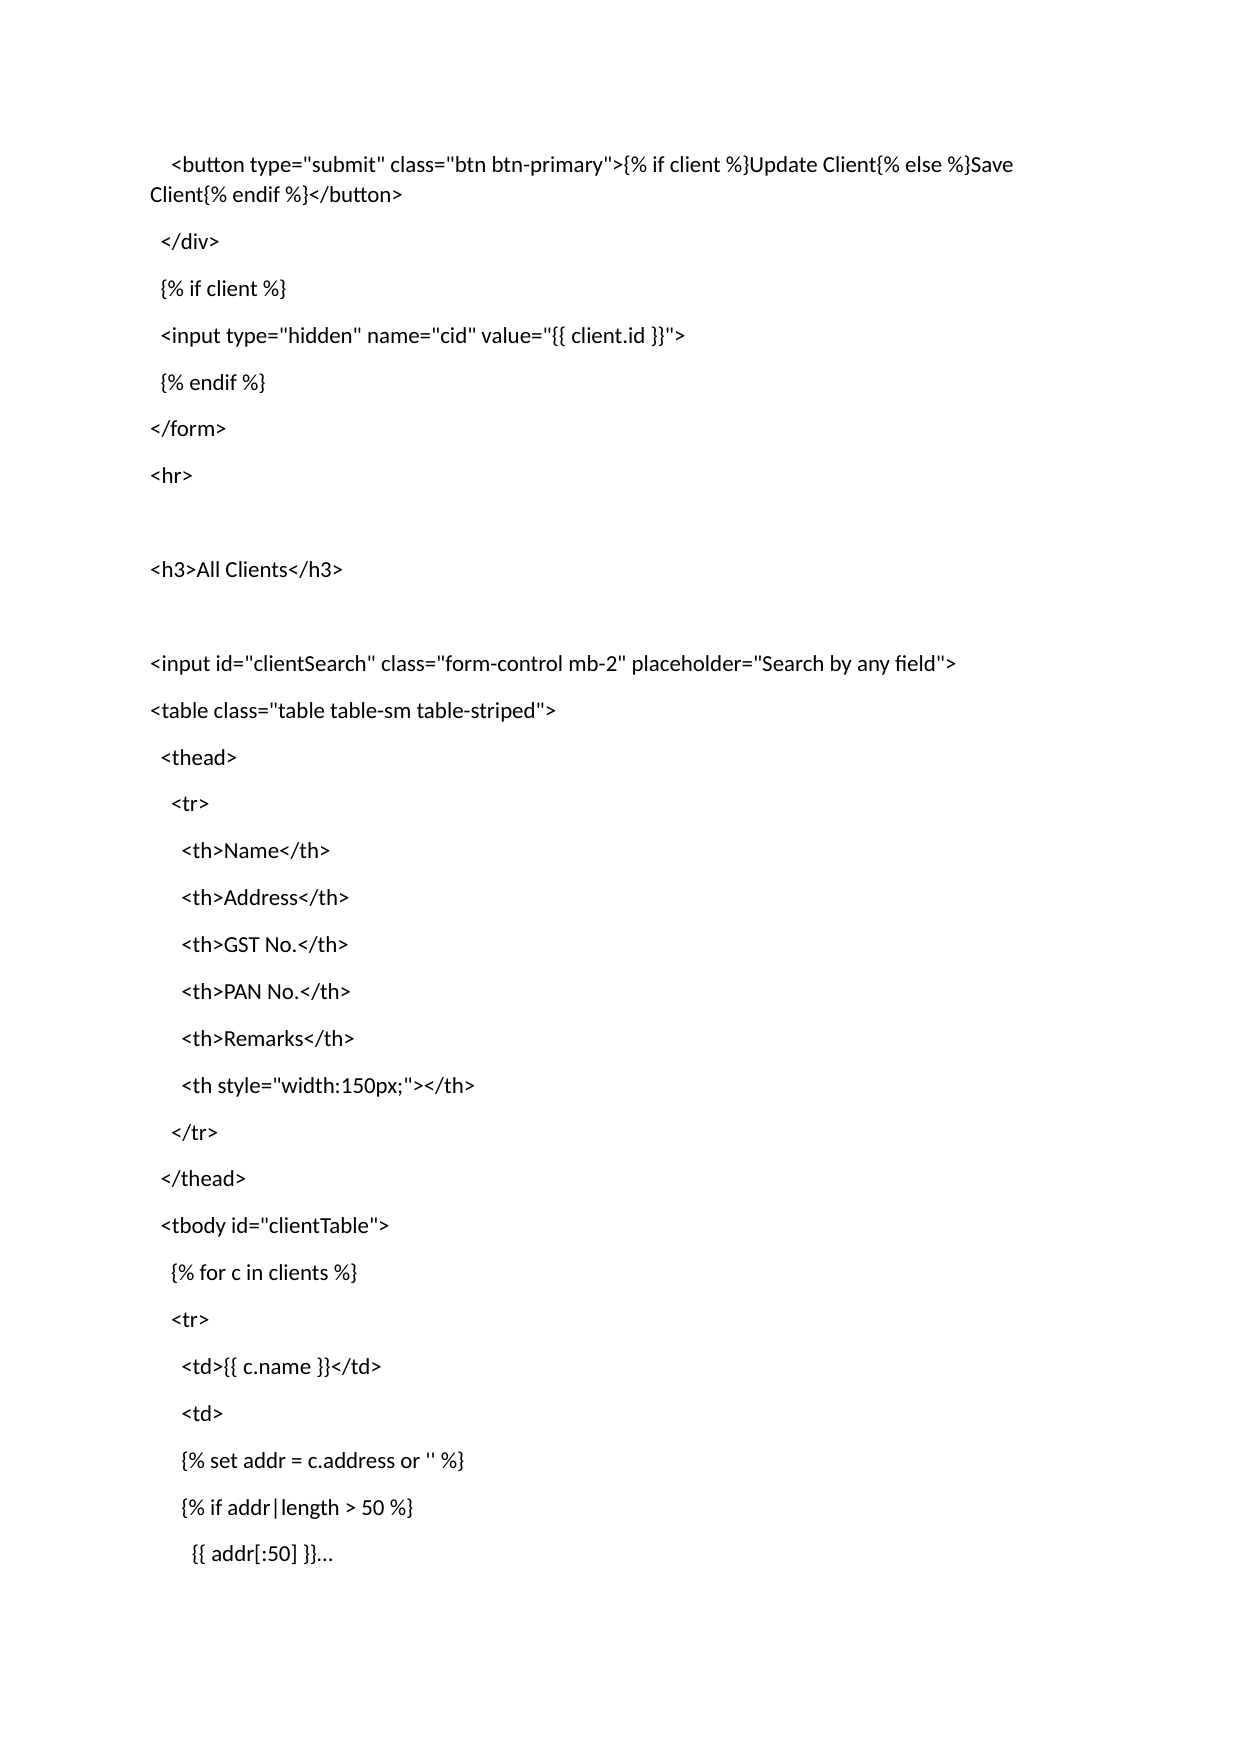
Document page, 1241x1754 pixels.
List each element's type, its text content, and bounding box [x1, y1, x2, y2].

text <th>PAN No.</th> [150, 977, 1090, 1005]
text <th style="width:150px;"></th> [150, 1071, 1090, 1099]
text <th>Remarks</th> [150, 1024, 1090, 1052]
text </form> [150, 414, 1090, 443]
text {% if client %} [150, 274, 1090, 302]
text <tr> [150, 789, 1090, 818]
text <td> [150, 1399, 1090, 1427]
text </tr> [150, 1118, 1090, 1146]
text <button type="submit" class="btn btn-primary">{% if client %}Update Client{% else %}Save Client{% endif %}</button> [150, 150, 1090, 208]
text <thead> [150, 743, 1090, 771]
text {% set addr = c.address or '' %} [150, 1446, 1090, 1474]
text <th>Address</th> [150, 883, 1090, 911]
text <th>GST No.</th> [150, 930, 1090, 958]
text </div> [150, 227, 1090, 255]
text <input id="clientSearch" class="form-control mb-2" placeholder="Search by any field"> [150, 649, 1090, 677]
text {% for c in clients %} [150, 1258, 1090, 1286]
text </thead> [150, 1164, 1090, 1193]
text {% endif %} [150, 368, 1090, 396]
text {{ addr[:50] }}… [150, 1539, 1090, 1568]
text <hr> [150, 461, 1090, 489]
text <table class="table table-sm table-striped"> [150, 696, 1090, 724]
text <th>Name</th> [150, 836, 1090, 864]
text <td>{{ c.name }}</td> [150, 1352, 1090, 1380]
text {% if addr|length > 50 %} [150, 1493, 1090, 1521]
text <input type="hidden" name="cid" value="{{ client.id }}"> [150, 321, 1090, 349]
text <tr> [150, 1305, 1090, 1333]
text <h3>All Clients</h3> [150, 555, 1090, 583]
text <tbody id="clientTable"> [150, 1211, 1090, 1239]
